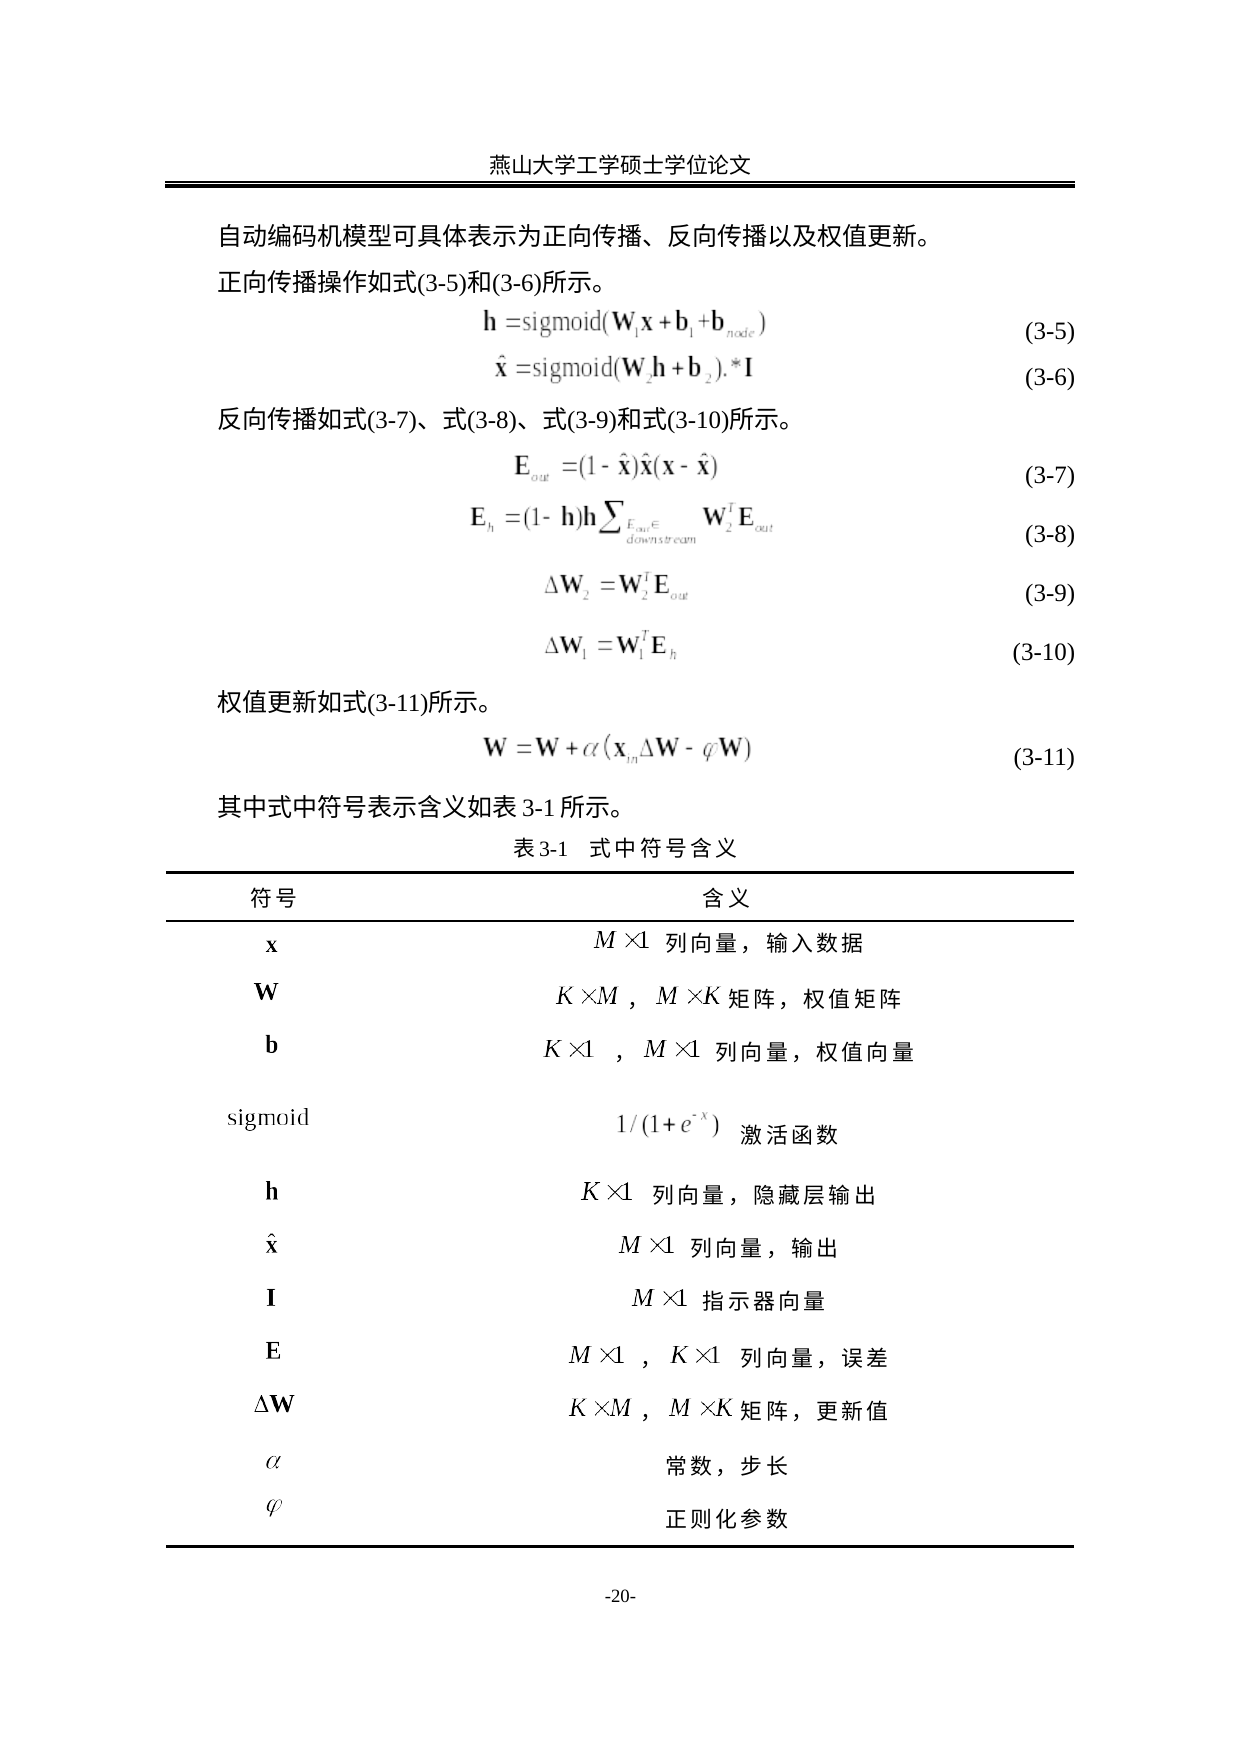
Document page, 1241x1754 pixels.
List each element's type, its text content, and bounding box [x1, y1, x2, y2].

table_header [933, 299, 1086, 344]
table_cell [166, 1173, 369, 1226]
table_cell [154, 345, 933, 390]
text 其中式中符号表示含义如表3-1所示。 [166, 777, 1074, 823]
table_cell 符号 [166, 874, 369, 920]
text 正向传播操作如式(3-5)和(3-6)所示。 [166, 253, 1074, 299]
table_cell 列向量，输出 [369, 1226, 1074, 1279]
table_cell ，矩阵，权值矩阵 [369, 973, 1074, 1026]
table_cell [933, 614, 1086, 672]
table_header [933, 436, 1086, 495]
table_cell [166, 1226, 369, 1279]
table_cell [933, 495, 1086, 554]
table_cell [166, 1026, 369, 1079]
table_cell ，列向量，误差 [369, 1332, 1074, 1385]
table_header [154, 436, 933, 495]
table_cell [154, 554, 933, 613]
table_header [154, 718, 933, 777]
table_header 式中符号含义 [166, 823, 1074, 871]
table_cell 指示器向量 [369, 1279, 1074, 1332]
table_cell 列向量，输入数据 [369, 922, 1074, 973]
table_header [154, 299, 933, 344]
table_cell [154, 495, 933, 554]
text 反向传播如式(3-7)、式(3-8)、式(3-9)和式(3-10)所示。 [166, 390, 1074, 436]
table_cell [166, 973, 369, 1026]
table_cell 含义 [369, 874, 1074, 920]
table_cell [166, 1332, 369, 1385]
table_cell [154, 614, 933, 672]
table_cell 列向量，隐藏层输出 [369, 1173, 1074, 1226]
table_cell ，矩阵，更新值 [369, 1385, 1074, 1438]
table_cell [166, 1438, 369, 1491]
table_cell 激活函数 [369, 1080, 1074, 1173]
table_cell ，列向量，权值向量 [369, 1026, 1074, 1079]
table_cell 正则化参数 [369, 1491, 1074, 1544]
table_cell [166, 1491, 369, 1544]
text 权值更新如式(3-11)所示。 [166, 672, 1074, 718]
table_header [933, 718, 1086, 777]
table_cell [166, 1385, 369, 1438]
table_cell [166, 1279, 369, 1332]
table_cell [933, 554, 1086, 613]
table_cell [166, 922, 369, 973]
table_cell [166, 1080, 369, 1173]
table_cell 常数，步长 [369, 1438, 1074, 1491]
text 自动编码机模型可具体表示为正向传播、反向传播以及权值更新。 [166, 207, 1074, 253]
table_cell [933, 345, 1086, 390]
